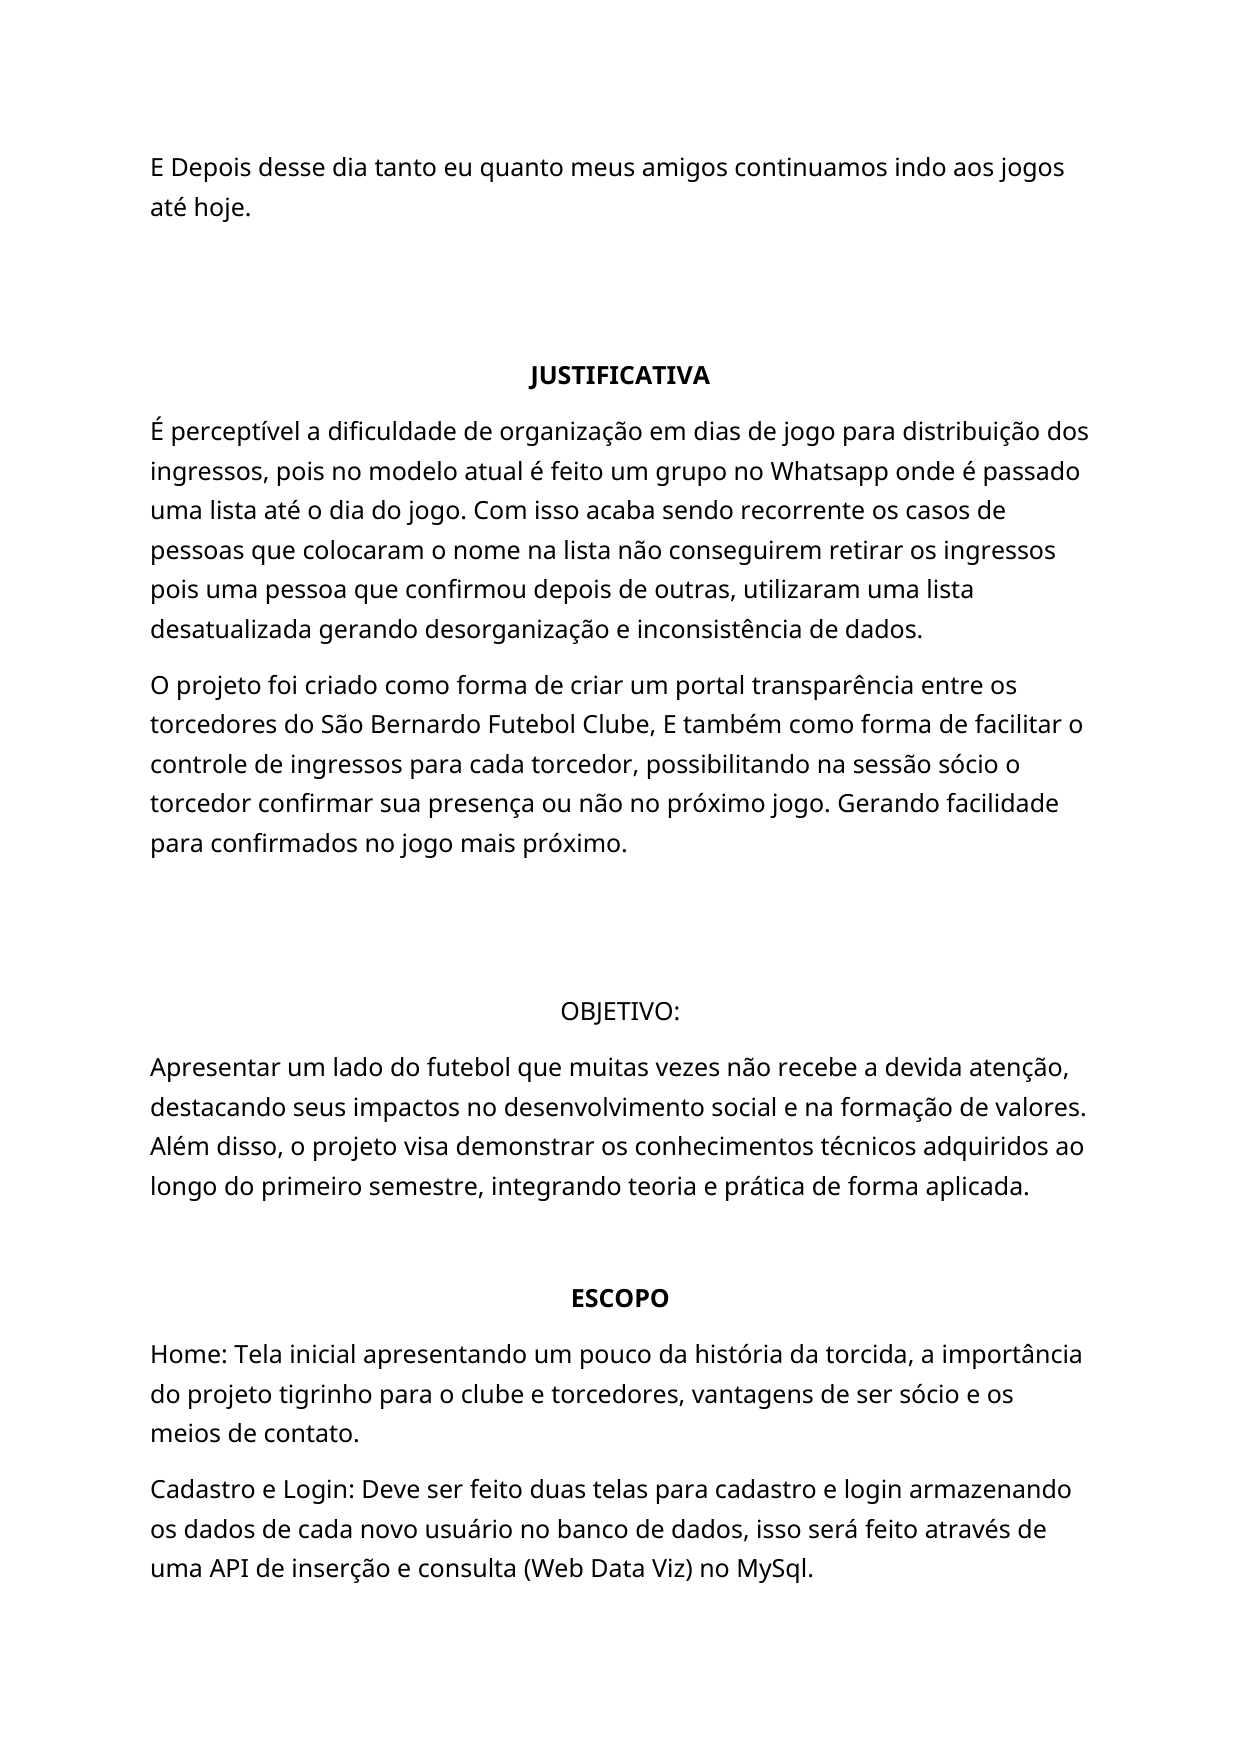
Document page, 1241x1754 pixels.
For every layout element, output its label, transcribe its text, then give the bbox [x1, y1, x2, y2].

text É perceptível a dificuldade de organização em dias de jogo para distribuição dos ingressos, pois no modelo atual é feito um grupo no Whatsapp onde é passado uma lista até o dia do jogo. Com isso acaba sendo recorrente os casos de pessoas que colocaram o nome na lista não conseguirem retirar os ingressos pois uma pessoa que confirmou depois de outras, utilizaram uma lista desatualizada gerando desorganização e inconsistência de dados. [150, 414, 1090, 646]
text OBJETIVO: [150, 994, 1090, 1028]
text O projeto foi criado como forma de criar um portal transparência entre os torcedores do São Bernardo Futebol Clube, E também como forma de facilitar o controle de ingressos para cada torcedor, possibilitando na sessão sócio o torcedor confirmar sua presença ou não no próximo jogo. Gerando facilidade para confirmados no jogo mais próximo. [150, 668, 1090, 859]
text Home: Tela inicial apresentando um pouco da história da torcida, a importância do projeto tigrinho para o clube e torcedores, vantagens de ser sócio e os meios de contato. [150, 1337, 1090, 1450]
text Cadastro e Login: Deve ser feito duas telas para cadastro e login armazenando os dados de cada novo usuário no banco de dados, isso será feito através de uma API de inserção e consulta (Web Data Viz) no MySql. [150, 1472, 1090, 1585]
text Apresentar um lado do futebol que muitas vezes não recebe a devida atenção, destacando seus impactos no desenvolvimento social e na formação de valores. Além disso, o projeto visa demonstrar os conhecimentos técnicos adquiridos ao longo do primeiro semestre, integrando teoria e prática de forma aplicada. [150, 1050, 1090, 1203]
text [150, 150, 1090, 223]
text JUSTIFICATIVA [150, 358, 1090, 392]
text ESCOPO [150, 1281, 1090, 1315]
